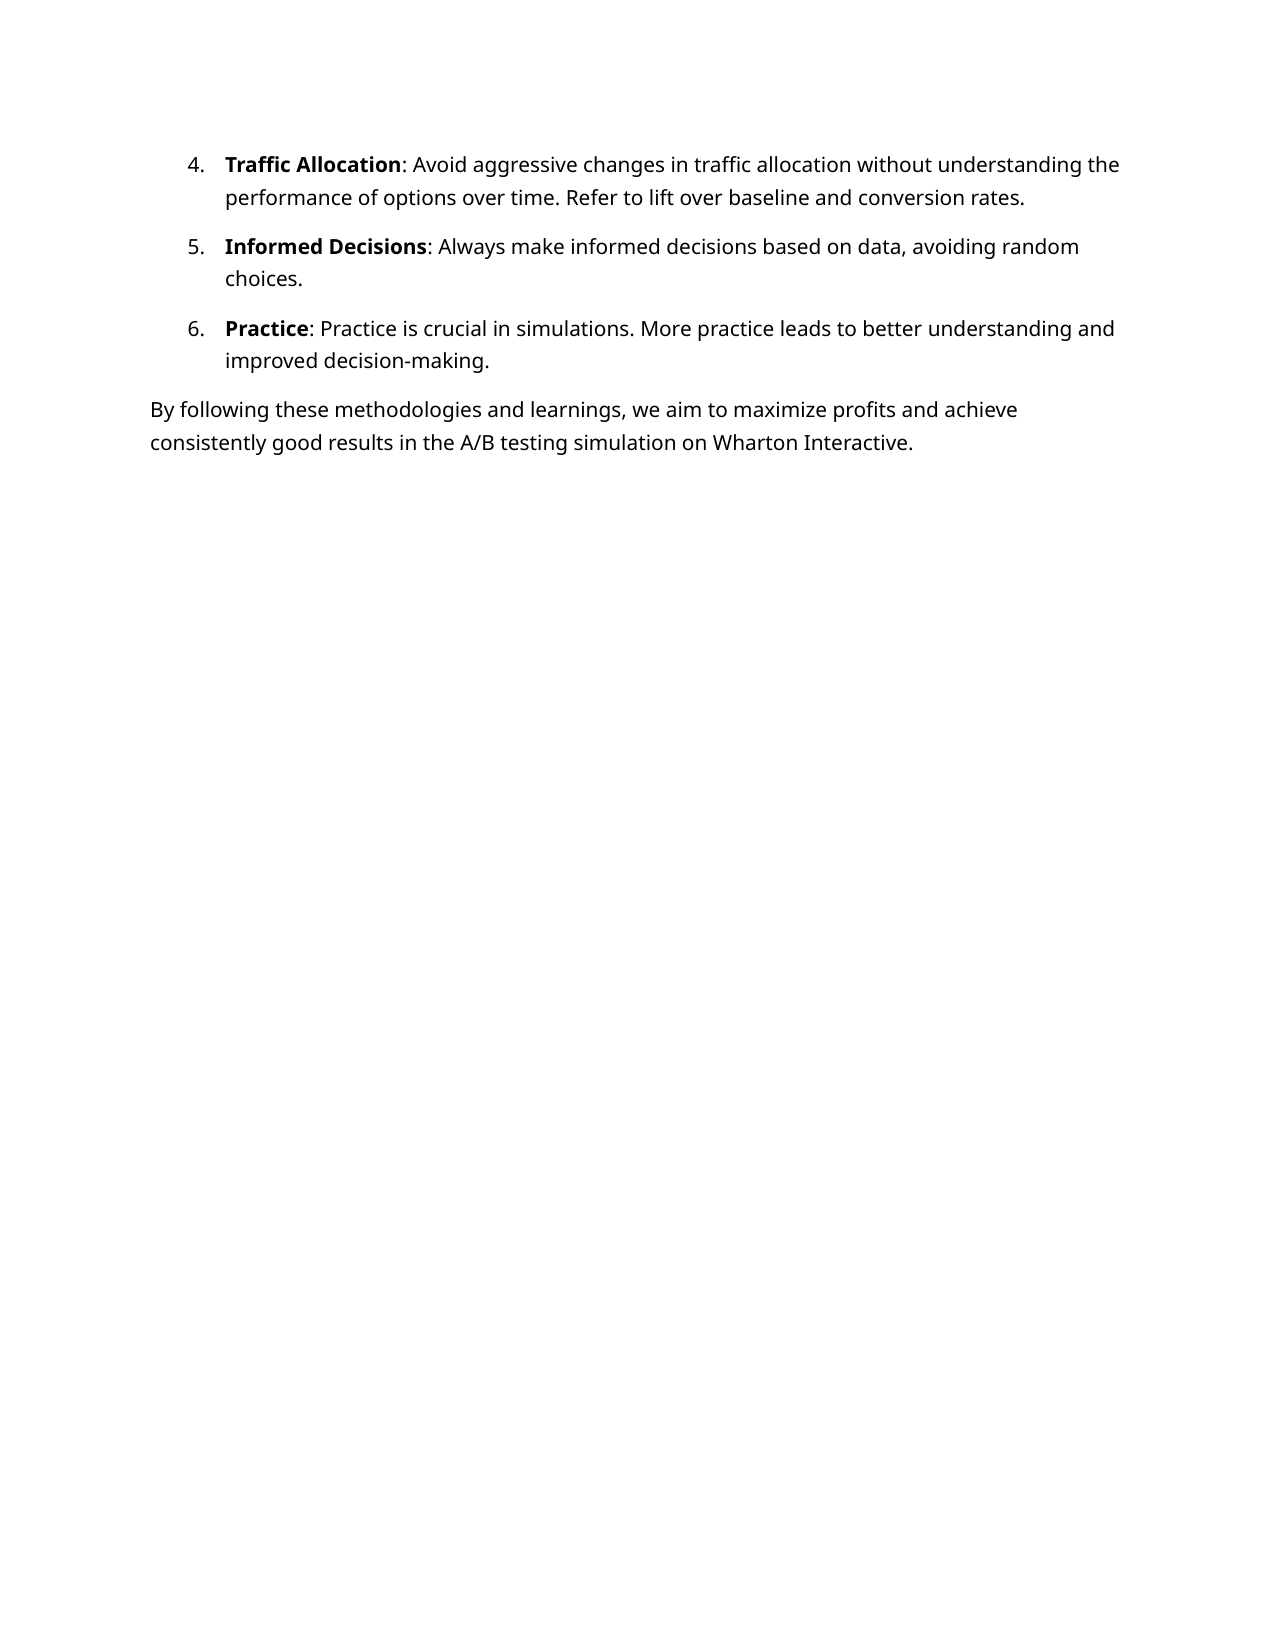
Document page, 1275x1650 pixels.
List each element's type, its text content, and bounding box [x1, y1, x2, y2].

list Traffic Allocation: Avoid aggressive changes in traffic allocation without understanding the performance of options over time. Refer to lift over baseline and conversion rates. [187, 150, 1125, 211]
list Practice: Practice is crucial in simulations. More practice leads to better understanding and improved decision-making. [187, 314, 1125, 375]
text By following these methodologies and learnings, we aim to maximize profits and achieve consistently good results in the A/B testing simulation on Wharton Interactive. [150, 396, 1125, 457]
list Informed Decisions: Always make informed decisions based on data, avoiding random choices. [187, 232, 1125, 293]
